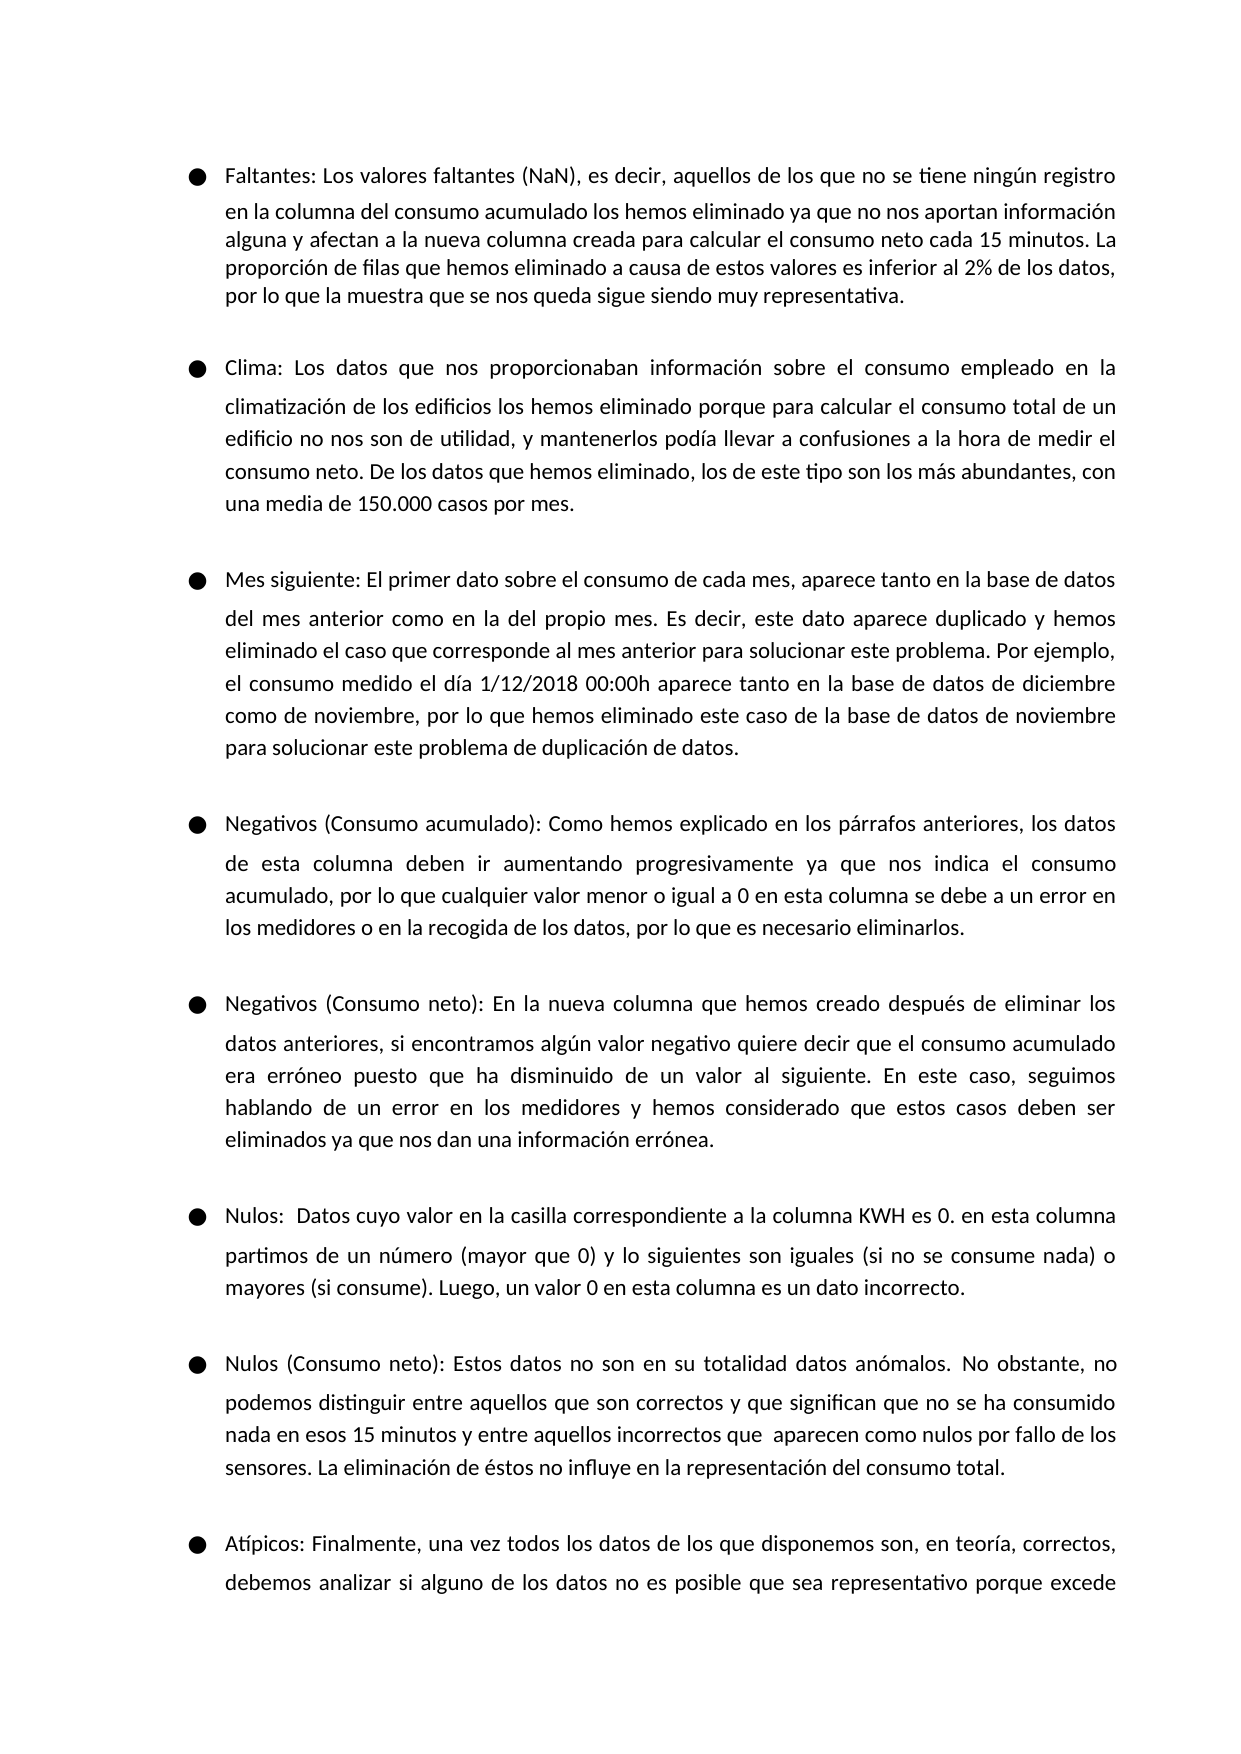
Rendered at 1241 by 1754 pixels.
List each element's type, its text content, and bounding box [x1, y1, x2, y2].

list Nulos: Datos cuyo valor en la casilla correspondiente a la columna KWH es 0. en esta columna partimos de un número (mayor que 0) y lo siguientes son iguales (si no se consume nada) o mayores (si consume). Luego, un valor 0 en esta columna es un dato incorrecto. [187, 1189, 1118, 1301]
list Mes siguiente: El primer dato sobre el consumo de cada mes, aparece tanto en la base de datos del mes anterior como en la del propio mes. Es decir, este dato aparece duplicado y hemos eliminado el caso que corresponde al mes anterior para solucionar este problema. Por ejemplo, el consumo medido el día 1/12/2018 00:00h aparece tanto en la base de datos de diciembre como de noviembre, por lo que hemos eliminado este caso de la base de datos de noviembre para solucionar este problema de duplicación de datos. [187, 553, 1118, 761]
list Faltantes: Los valores faltantes (NaN), es decir, aquellos de los que no se tiene ningún registro en la columna del consumo acumulado los hemos eliminado ya que no nos aportan información alguna y afectan a la nueva columna creada para calcular el consumo neto cada 15 minutos. La proporción de filas que hemos eliminado a causa de estos valores es inferior al 2% de los datos, por lo que la muestra que se nos queda sigue siendo muy representativa. [187, 150, 1118, 309]
list Negativos (Consumo neto): En la nueva columna que hemos creado después de eliminar los datos anteriores, si encontramos algún valor negativo quiere decir que el consumo acumulado era erróneo puesto que ha disminuido de un valor al siguiente. En este caso, seguimos hablando de un error en los medidores y hemos considerado que estos casos deben ser eliminados ya que nos dan una información errónea. [187, 977, 1118, 1153]
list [187, 1517, 1118, 1596]
list Clima: Los datos que nos proporcionaban información sobre el consumo empleado en la climatización de los edificios los hemos eliminado porque para calcular el consumo total de un edificio no nos son de utilidad, y mantenerlos podía llevar a confusiones a la hora de medir el consumo neto. De los datos que hemos eliminado, los de este tipo son los más abundantes, con una media de 150.000 casos por mes. [187, 341, 1118, 517]
list Nulos (Consumo neto): Estos datos no son en su totalidad datos anómalos. No obstante, no podemos distinguir entre aquellos que son correctos y que significan que no se ha consumido nada en esos 15 minutos y entre aquellos incorrectos que aparecen como nulos por fallo de los sensores. La eliminación de éstos no influye en la representación del consumo total. [187, 1337, 1118, 1481]
list Negativos (Consumo acumulado): Como hemos explicado en los párrafos anteriores, los datos de esta columna deben ir aumentando progresivamente ya que nos indica el consumo acumulado, por lo que cualquier valor menor o igual a 0 en esta columna se debe a un error en los medidores o en la recogida de los datos, por lo que es necesario eliminarlos. [187, 798, 1118, 941]
